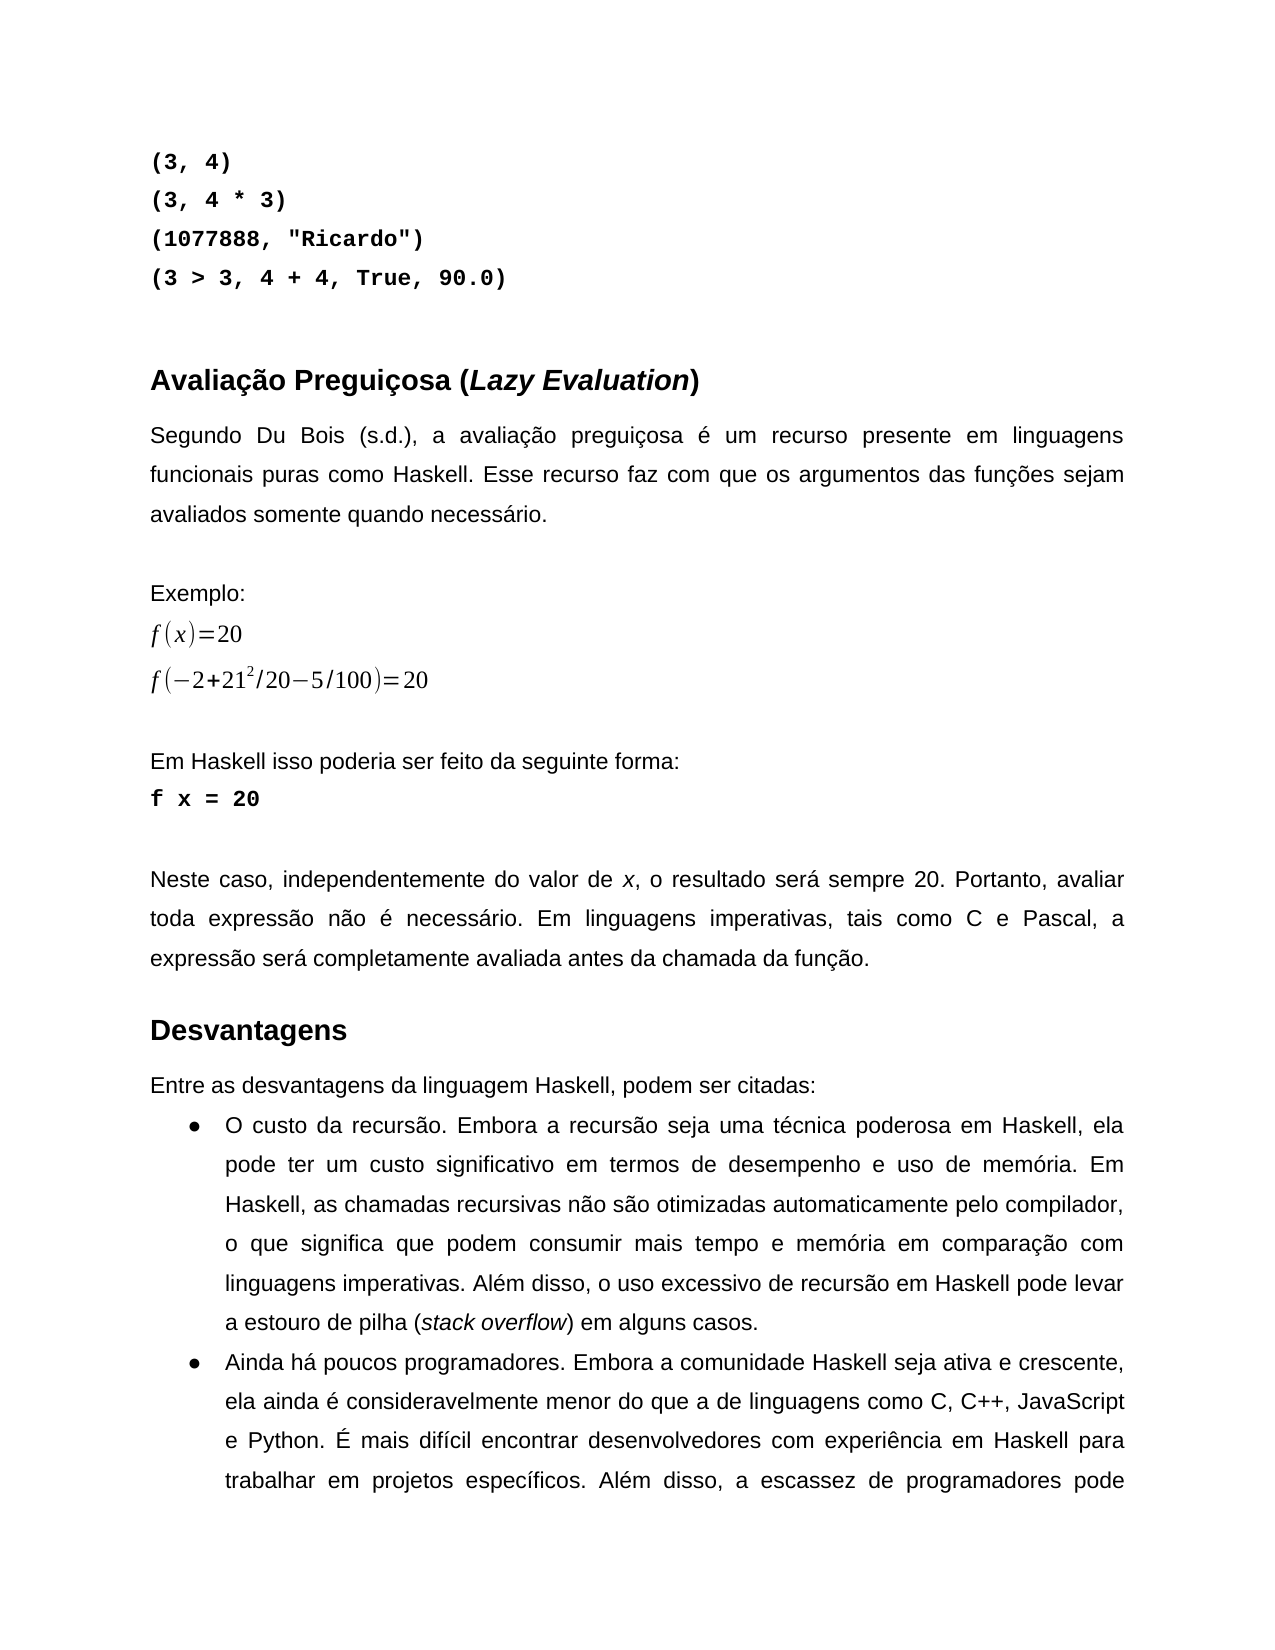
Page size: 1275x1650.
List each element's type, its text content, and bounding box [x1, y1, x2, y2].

text Neste caso, independentemente do valor de x, o resultado será sempre 20. Portanto, avaliar toda expressão não é necessário. Em linguagens imperativas, tais como C e Pascal, a expressão será completamente avaliada antes da chamada da função. [150, 866, 1125, 971]
subtitle Avaliação Preguiçosa (Lazy Evaluation) [150, 363, 1125, 397]
text Exemplo: [150, 580, 1125, 606]
list O custo da recursão. Embora a recursão seja uma técnica poderosa em Haskell, ela pode ter um custo significativo em termos de desempenho e uso de memória. Em Haskell, as chamadas recursivas não são otimizadas automaticamente pelo compilador, o que significa que podem consumir mais tempo e memória em comparação com linguagens imperativas. Além disso, o uso excessivo de recursão em Haskell pode levar a estouro de pilha (stack overflow) em alguns casos. [187, 1112, 1125, 1335]
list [187, 1348, 1125, 1493]
text Em Haskell isso poderia ser feito da seguinte forma: [150, 748, 1125, 774]
text (3, 4 * 3) [150, 189, 1125, 215]
subtitle Desvantagens [150, 1013, 1125, 1047]
text (1077888, "Ricardo") [150, 228, 1125, 254]
text Entre as desvantagens da linguagem Haskell, podem ser citadas: [150, 1072, 1125, 1098]
text (3, 4) [150, 150, 1125, 176]
text (3 > 3, 4 + 4, True, 90.0) [150, 267, 1125, 292]
text Segundo Du Bois (s.d.), a avaliação preguiçosa é um recurso presente em linguagens funcionais puras como Haskell. Esse recurso faz com que os argumentos das funções sejam avaliados somente quando necessário. [150, 422, 1125, 527]
text f x = 20 [150, 787, 1125, 813]
